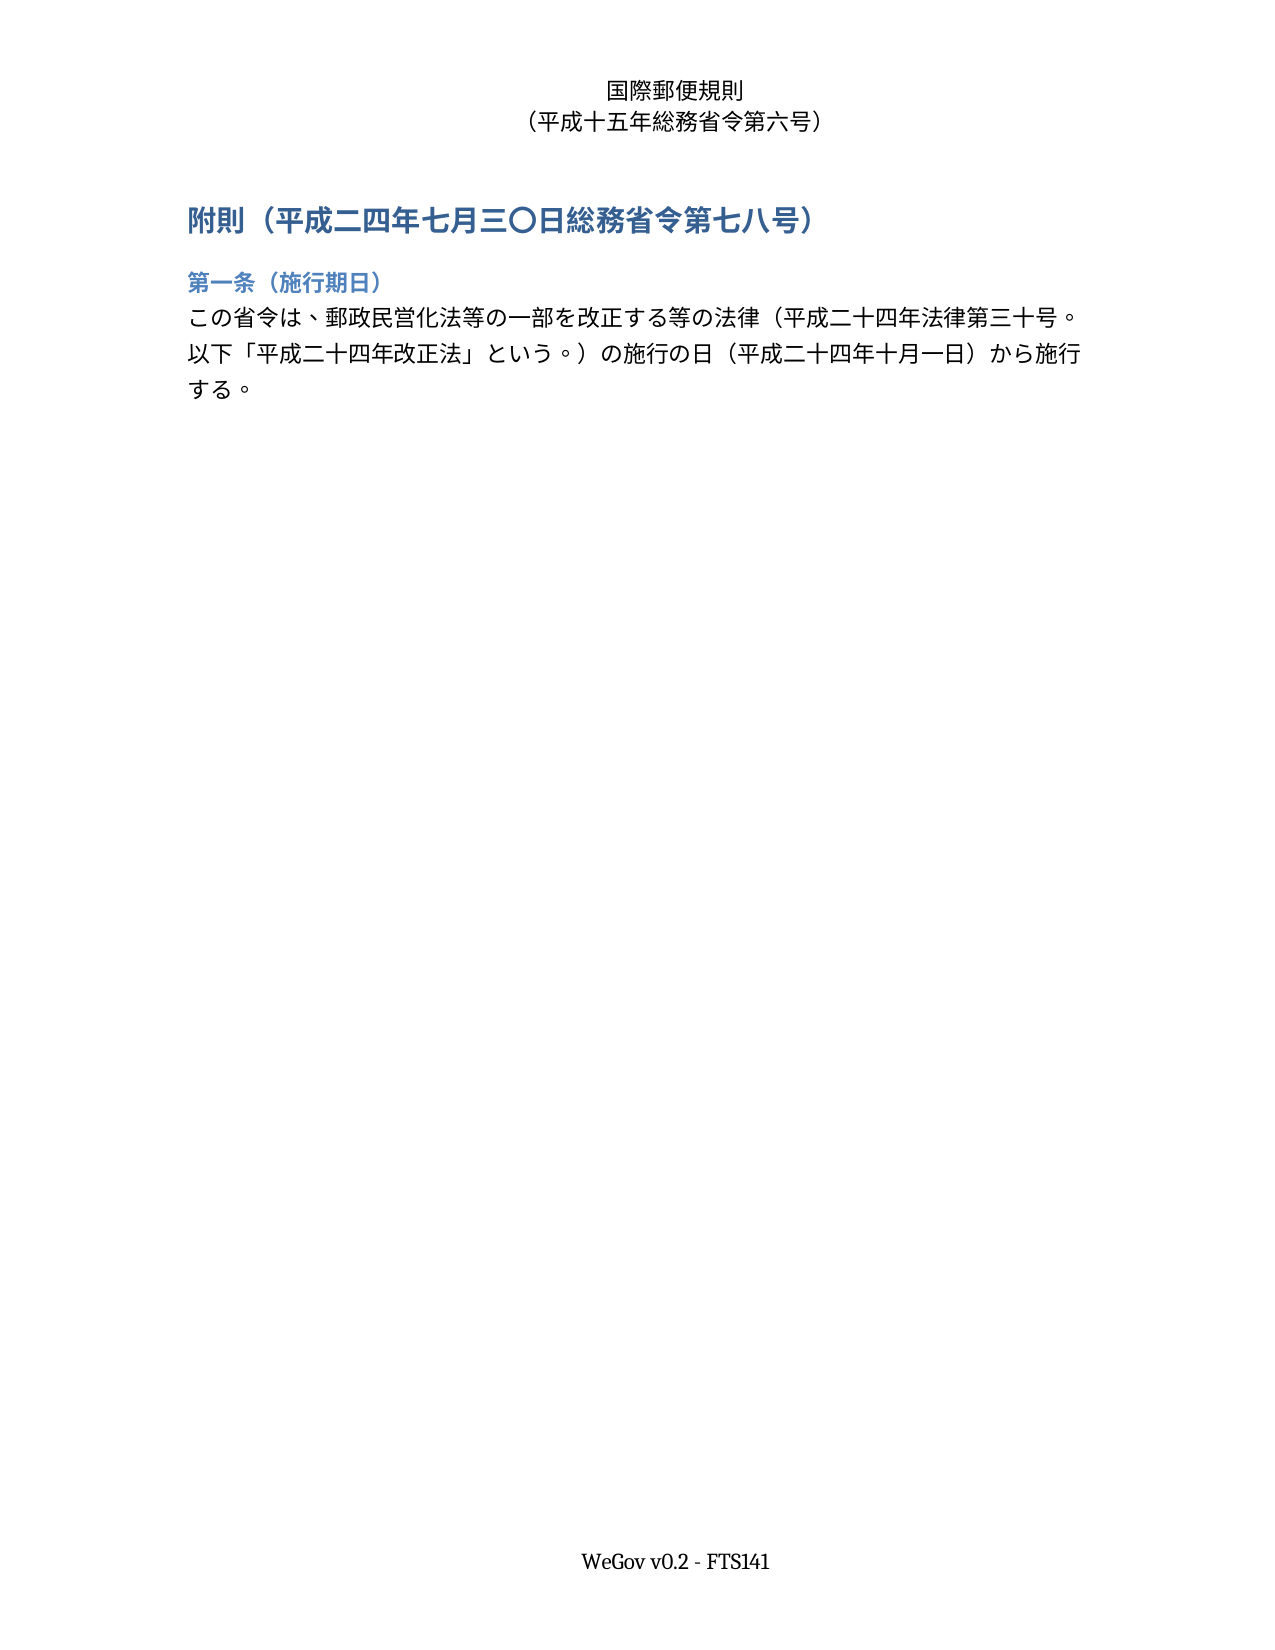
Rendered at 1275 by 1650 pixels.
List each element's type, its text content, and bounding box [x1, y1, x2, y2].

subtitle 第一条（施行期日） [187, 266, 1087, 298]
text この省令は、郵政民営化法等の一部を改正する等の法律（平成二十四年法律第三十号。以下「平成二十四年改正法」という。）の施行の日（平成二十四年十月一日）から施行する。 [187, 302, 1087, 406]
subtitle 附則（平成二四年七月三〇日総務省令第七八号） [187, 200, 1087, 240]
